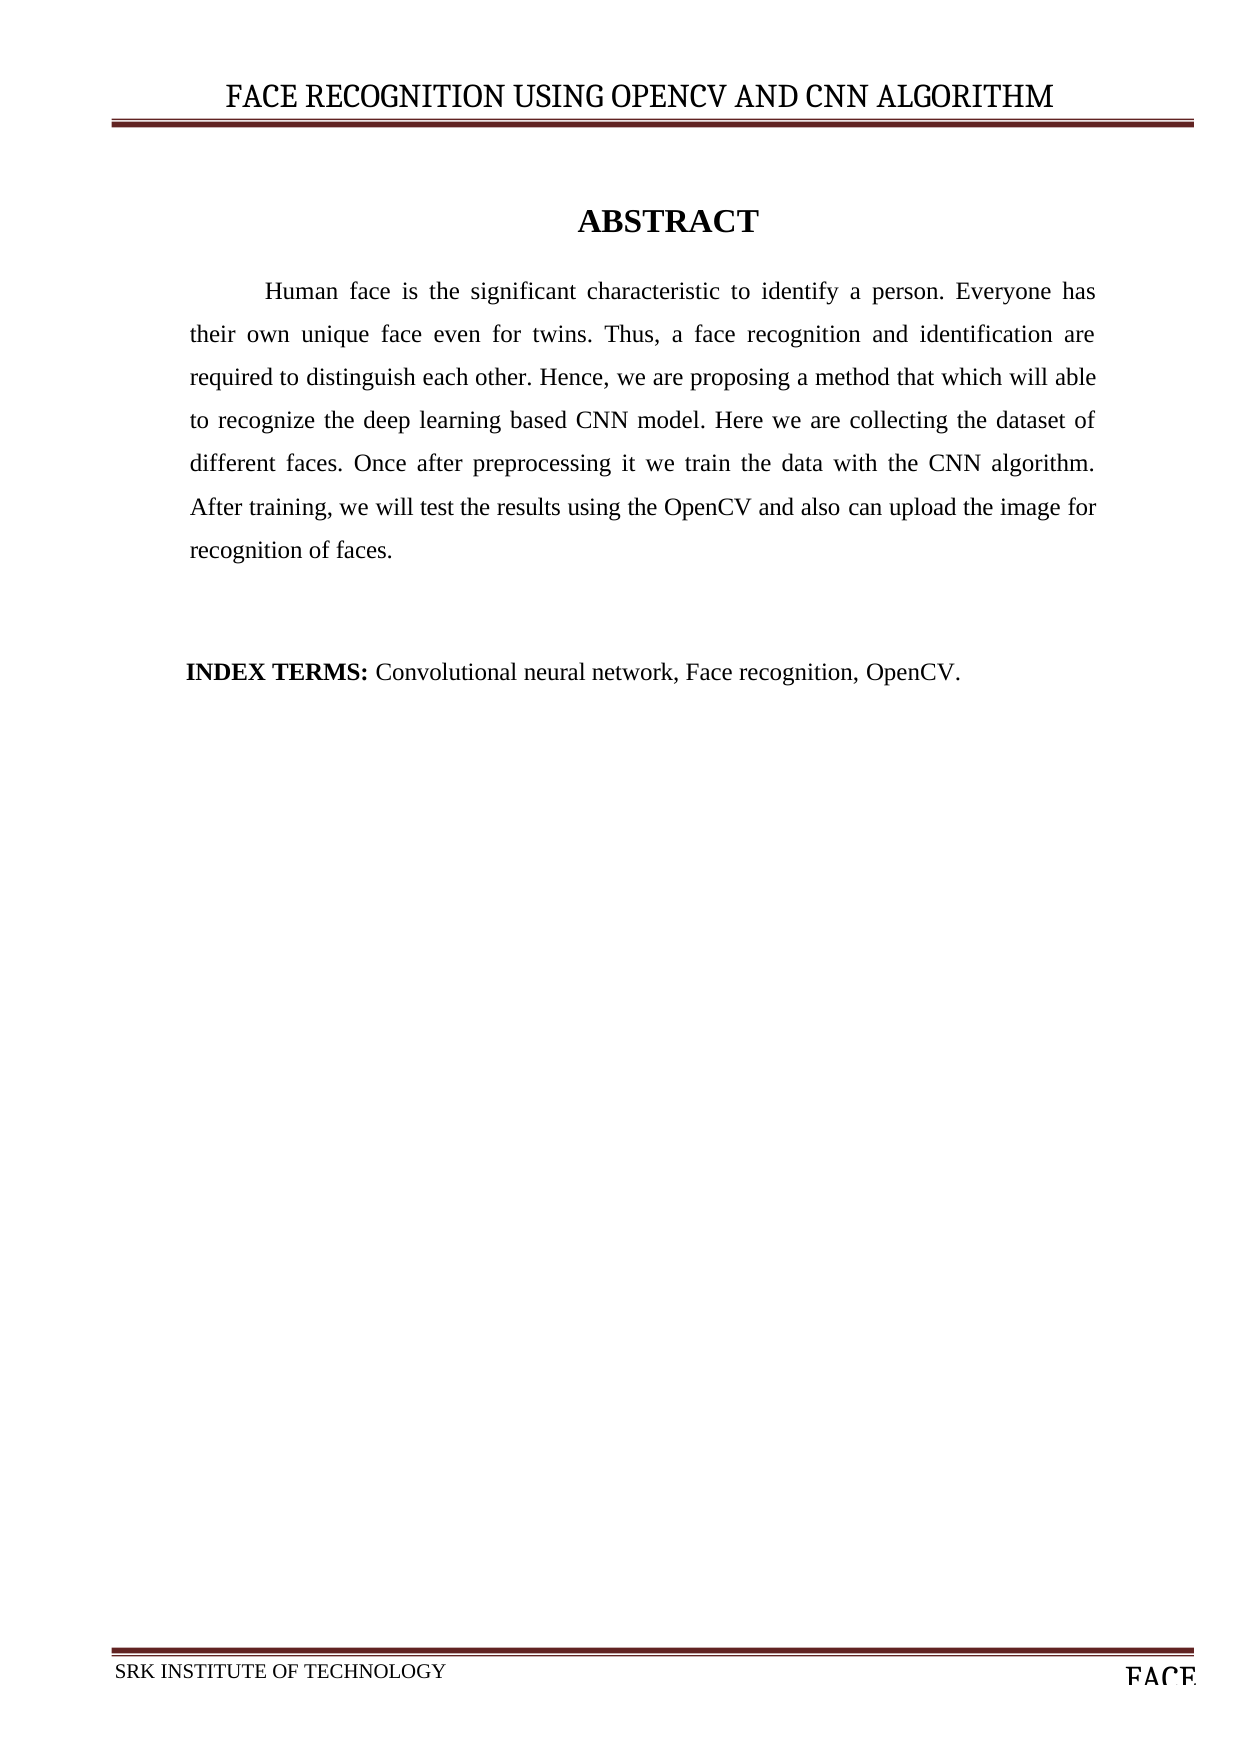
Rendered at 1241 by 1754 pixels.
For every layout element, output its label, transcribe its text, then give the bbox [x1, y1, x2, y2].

text ABSTRACT [454, 201, 881, 239]
text INDEX TERMS: Convolutional neural network, Face recognition, OpenCV. [186, 657, 1190, 686]
text Human face is the significant characteristic to identify a person. Everyone has their own unique face even for twins. Thus, a face recognition and identification are required to distinguish each other. Hence, we are proposing a method that which will able to recognize the deep learning based CNN model. Here we are collecting the dataset of different faces. Once after preprocessing it we train the data with the CNN algorithm. After training, we will test the results using the OpenCV and also can upload the image for recognition of faces. [189, 276, 1096, 563]
